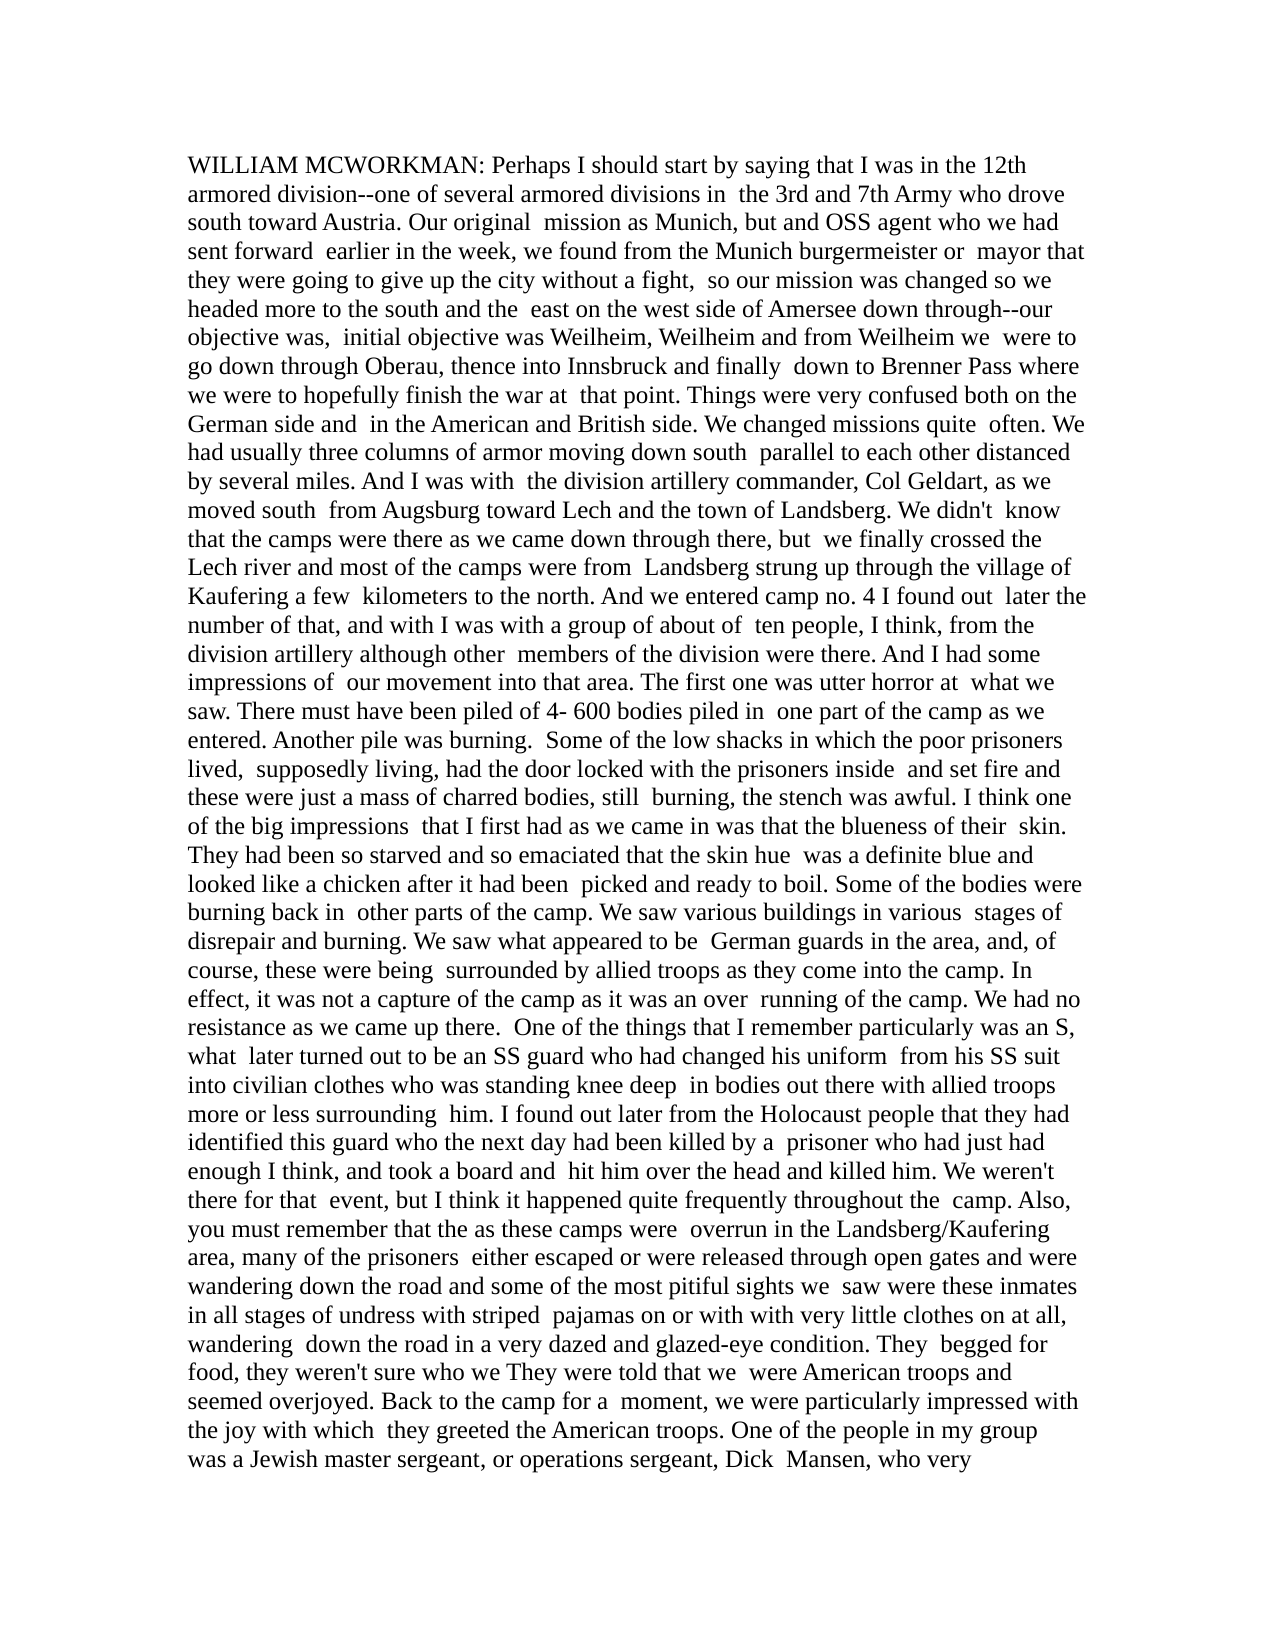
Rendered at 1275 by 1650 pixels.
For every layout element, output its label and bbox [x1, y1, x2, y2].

text [187, 150, 1087, 1472]
